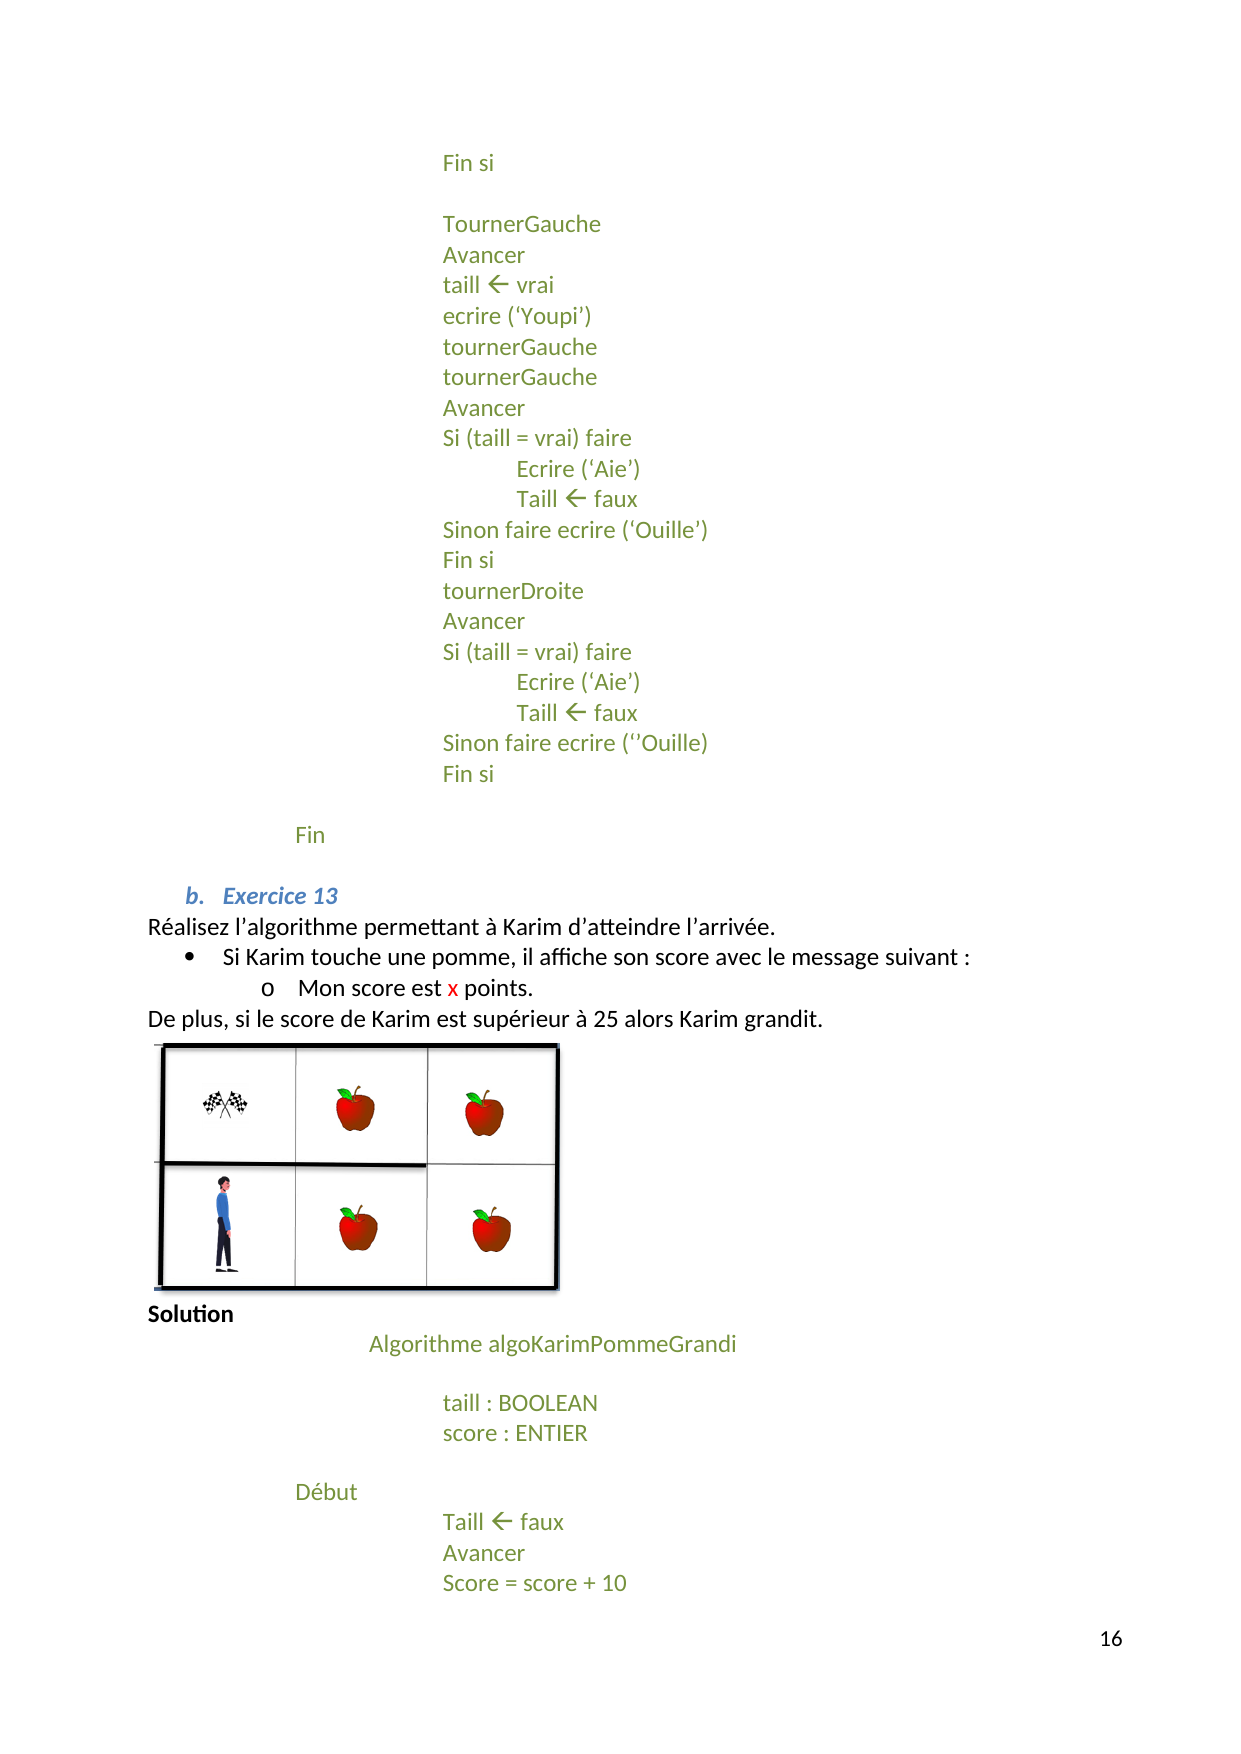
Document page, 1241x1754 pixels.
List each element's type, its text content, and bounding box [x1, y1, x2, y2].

text Solution [148, 1298, 1122, 1328]
list Sinon faire ecrire (‘’Ouille) [260, 727, 1122, 758]
text Avancer [369, 1537, 1122, 1567]
text Score = score + 10 [369, 1567, 1122, 1598]
list tournerGauche [260, 361, 1122, 392]
list TournerGauche [260, 209, 1122, 239]
list score : ENTIER [408, 1417, 1122, 1448]
list Avancer [260, 392, 1122, 422]
list tournerDroite [260, 575, 1122, 605]
text ecrire (‘Youpi’) [148, 300, 1122, 331]
list Ecrire (‘Aie’) [260, 666, 1122, 697]
list Algorithme algoKarimPommeGrandi [369, 1328, 1122, 1359]
text Si (taill = vrai) faire [148, 422, 1122, 453]
list Sinon faire ecrire (‘Ouille’) [260, 514, 1122, 544]
list Taill faux [260, 1506, 1122, 1537]
text tournerGauche [369, 331, 1122, 361]
list Avancer [260, 605, 1122, 636]
list Mon score est x points. [260, 972, 1122, 1003]
text Si (taill = vrai) faire [148, 636, 1122, 666]
list Taill faux [260, 697, 1122, 727]
subtitle Exercice 13 [185, 880, 1122, 911]
text taill vrai [148, 270, 1122, 300]
list Avancer [260, 239, 1122, 270]
list Ecrire (‘Aie’) [260, 453, 1122, 483]
list Taill faux [260, 483, 1122, 514]
text Réalisez l’algorithme permettant à Karim d’atteindre l’arrivée. [148, 911, 1122, 941]
list Fin si [260, 148, 1122, 178]
list Fin si [260, 544, 1122, 575]
list Fin si [260, 758, 1122, 788]
list Début [260, 1476, 1122, 1506]
list Si Karim touche une pomme, il affiche son score avec le message suivant : [185, 941, 1122, 972]
list taill : BOOLEAN [260, 1387, 1122, 1417]
picture [147, 1033, 566, 1298]
list Fin [260, 819, 1122, 849]
text De plus, si le score de Karim est supérieur à 25 alors Karim grandit. [148, 1003, 1122, 1034]
